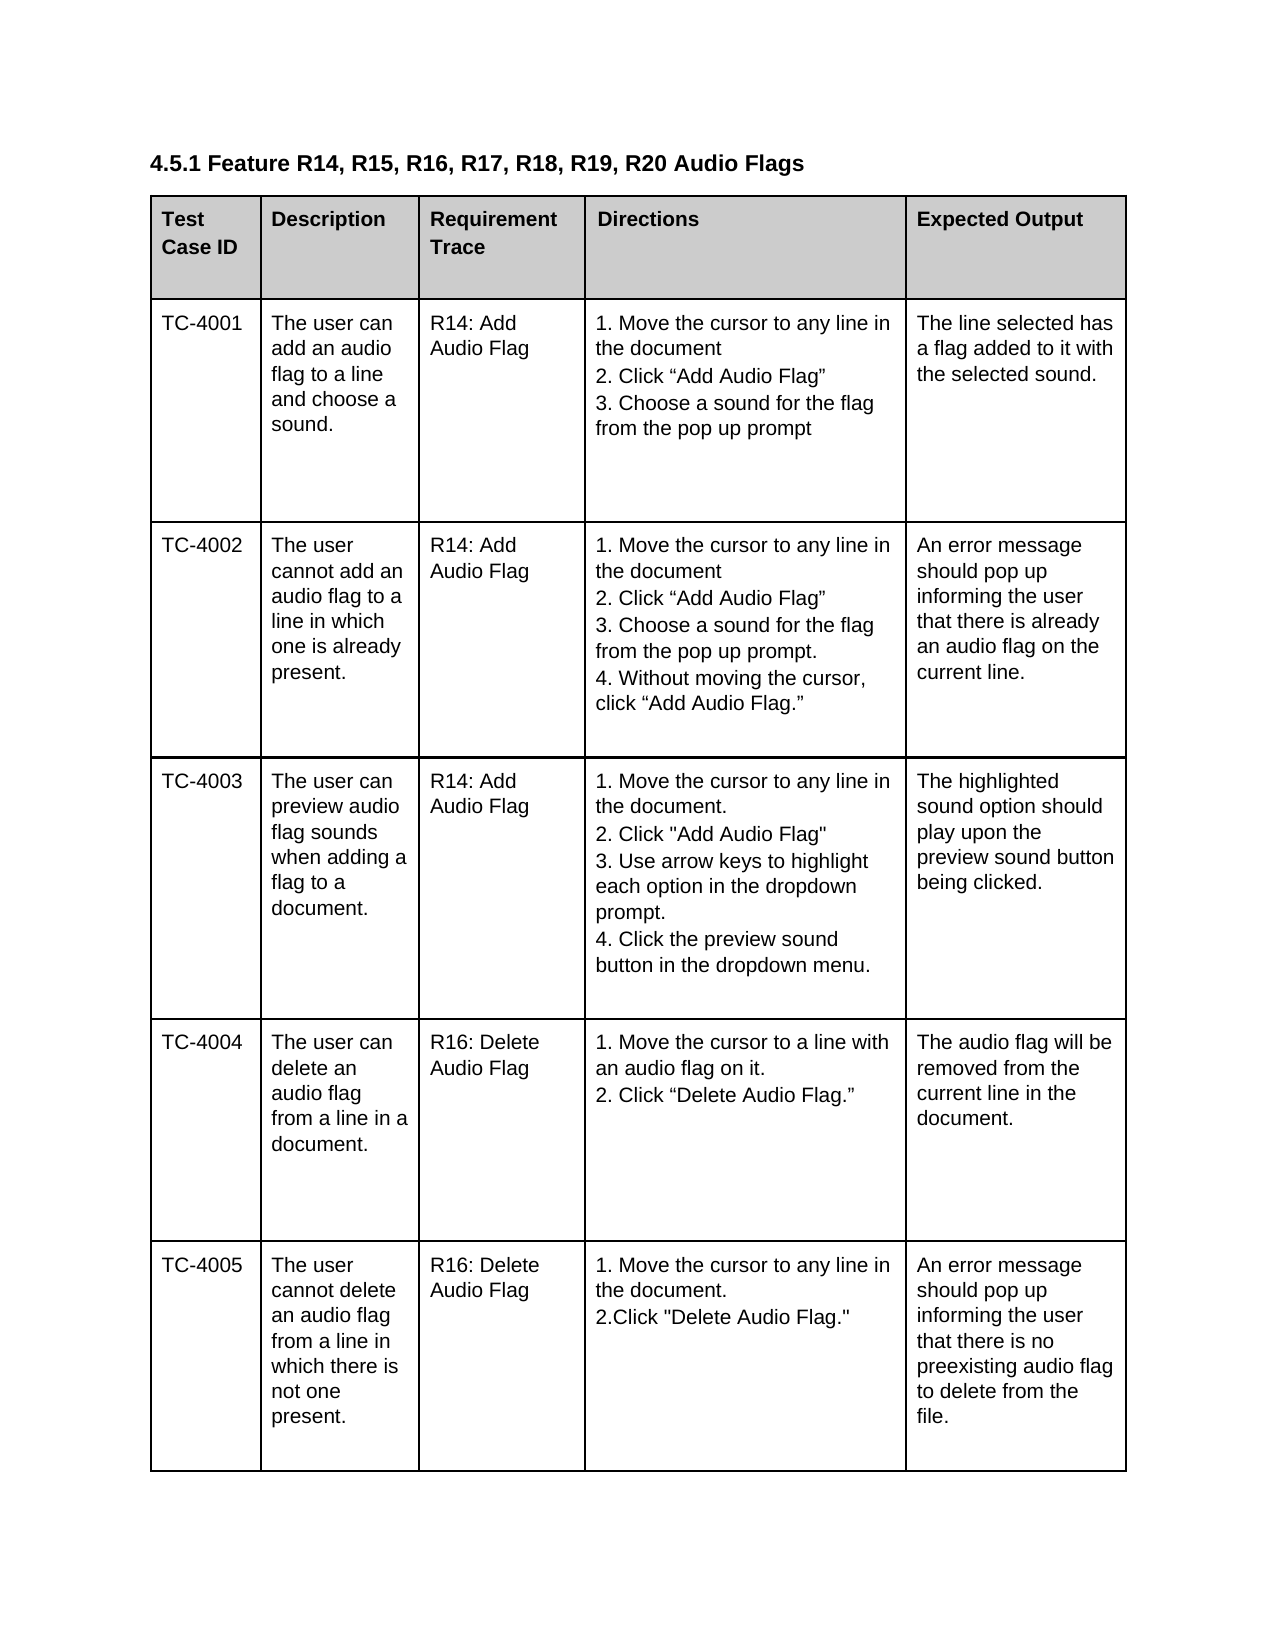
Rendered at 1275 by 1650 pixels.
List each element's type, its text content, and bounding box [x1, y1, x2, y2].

table_cell 1. Move the cursor to any line in the document 2. Click “Add Audio Flag” 3. Choose a sound for the flag from the pop up prompt. 4. Without moving the cursor, click “Add Audio Flag.” [586, 523, 905, 756]
table_header Description [262, 197, 418, 298]
table_cell R16: Delete Audio Flag [420, 1242, 584, 1469]
table_cell An error message should pop up informing the user that there is no preexisting audio flag to delete from the file. [907, 1242, 1125, 1469]
table_header Requirement Trace [420, 197, 584, 298]
table_cell The highlighted sound option should play upon the preview sound button being clicked. [907, 759, 1125, 1018]
table_cell The user cannot delete an audio flag from a line in which there is not one present. [262, 1242, 418, 1469]
text 4.5.1 Feature R14, R15, R16, R17, R18, R19, R20 Audio Flags [150, 150, 1125, 176]
table_cell TC-4001 [152, 300, 260, 521]
table_cell R14: Add Audio Flag [420, 300, 584, 521]
table_cell 1. Move the cursor to any line in the document. 2.Click "Delete Audio Flag." [586, 1242, 905, 1469]
table_cell TC-4004 [152, 1020, 260, 1240]
table_header Directions [586, 197, 905, 298]
table_cell The line selected has a flag added to it with the selected sound. [907, 300, 1125, 521]
table_cell R14: Add Audio Flag [420, 523, 584, 756]
table_cell 1. Move the cursor to any line in the document. 2. Click "Add Audio Flag" 3. Use arrow keys to highlight each option in the dropdown prompt. 4. Click the preview sound button in the dropdown menu. [586, 759, 905, 1018]
table_cell TC-4003 [152, 759, 260, 1018]
table_cell An error message should pop up informing the user that there is already an audio flag on the current line. [907, 523, 1125, 756]
table_cell The user can preview audio flag sounds when adding a flag to a document. [262, 759, 418, 1018]
table_cell R14: Add Audio Flag [420, 759, 584, 1018]
table_header Test Case ID [152, 197, 260, 298]
table_cell The user can add an audio flag to a line and choose a sound. [262, 300, 418, 521]
table_cell R16: Delete Audio Flag [420, 1020, 584, 1240]
table_cell 1. Move the cursor to any line in the document 2. Click “Add Audio Flag” 3. Choose a sound for the flag from the pop up prompt [586, 300, 905, 521]
table_cell 1. Move the cursor to a line with an audio flag on it. 2. Click “Delete Audio Flag.” [586, 1020, 905, 1240]
table_cell TC-4002 [152, 523, 260, 756]
table_cell The user can delete an audio flag from a line in a document. [262, 1020, 418, 1240]
table_cell TC-4005 [152, 1242, 260, 1469]
table_cell The user cannot add an audio flag to a line in which one is already present. [262, 523, 418, 756]
table_header Expected Output [907, 197, 1125, 298]
table_cell The audio flag will be removed from the current line in the document. [907, 1020, 1125, 1240]
